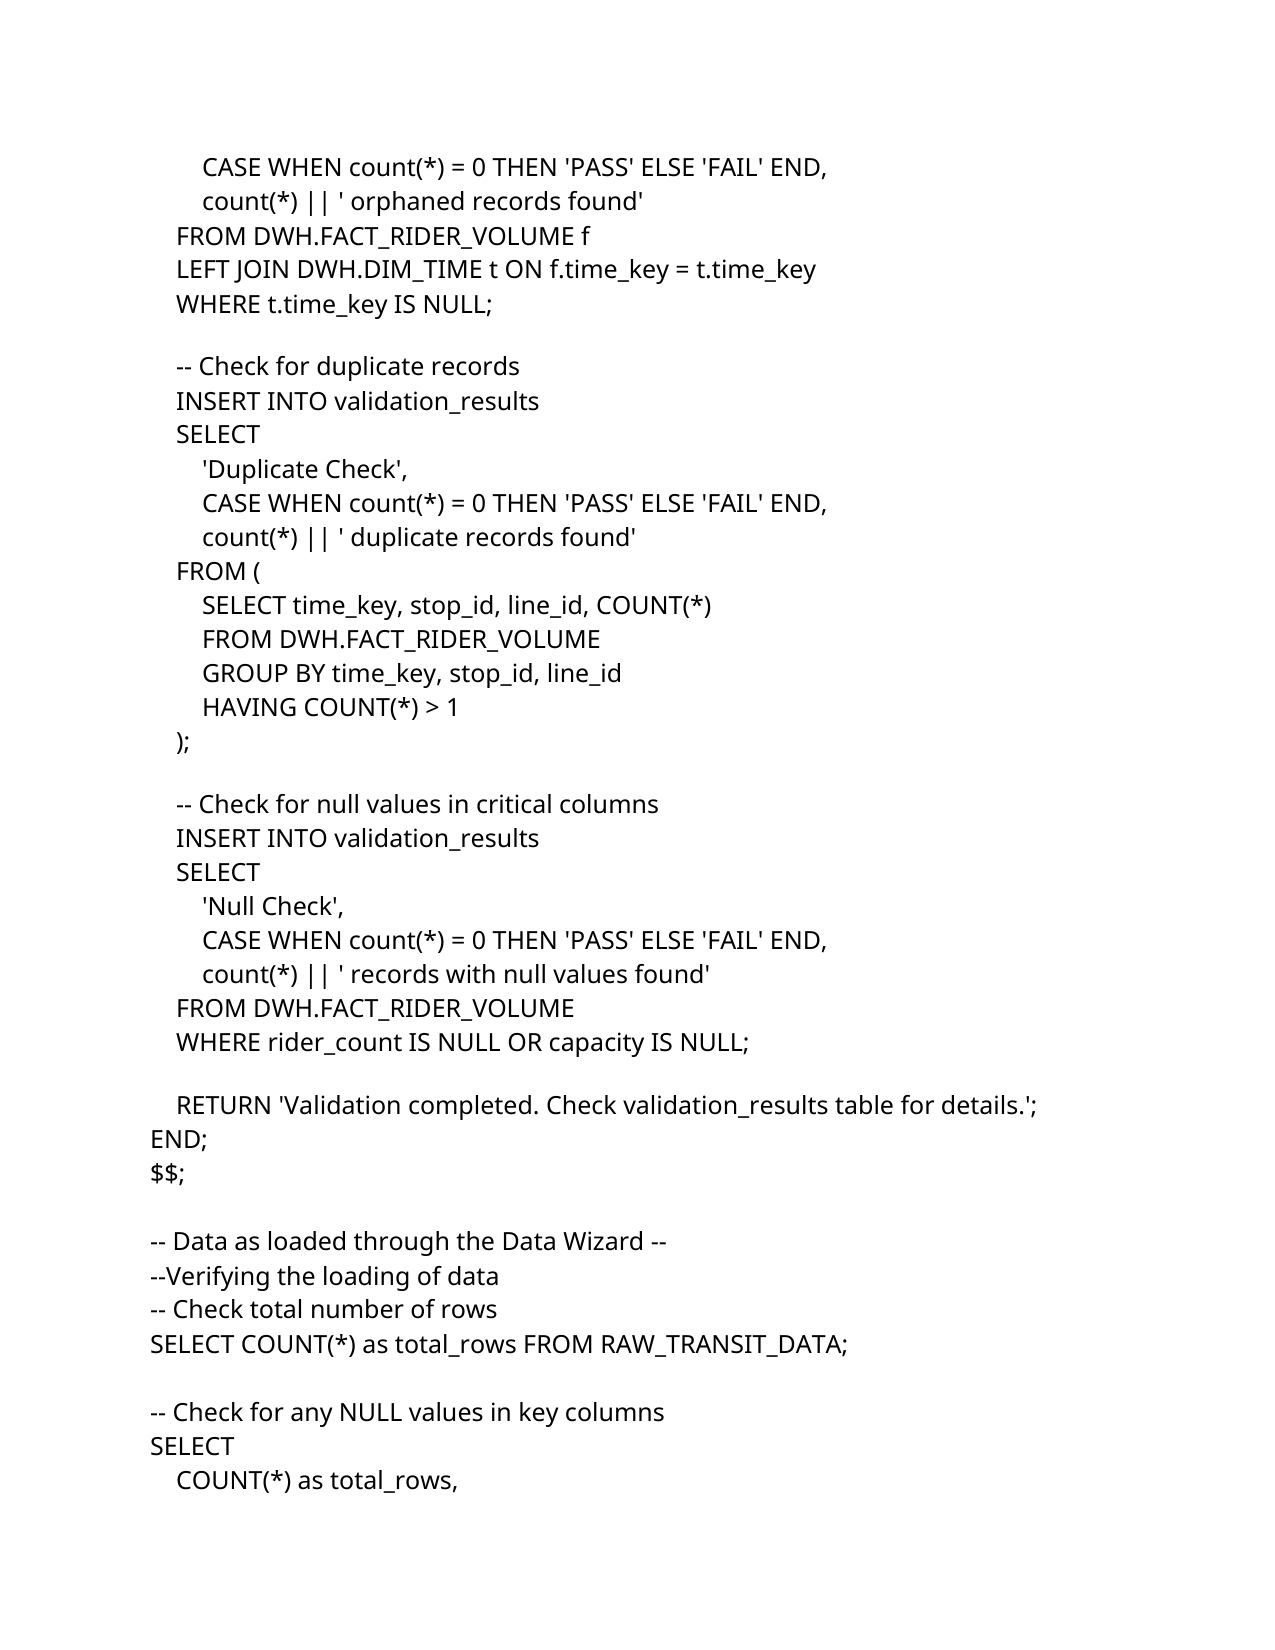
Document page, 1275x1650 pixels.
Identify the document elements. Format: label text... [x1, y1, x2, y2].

text INSERT INTO validation_results [150, 821, 1125, 855]
text FROM ( [150, 553, 1125, 587]
text -- Check for any NULL values in key columns [150, 1394, 1125, 1428]
text FROM DWH.FACT_RIDER_VOLUME f [150, 218, 1125, 252]
text SELECT time_key, stop_id, line_id, COUNT(*) [150, 587, 1125, 622]
text ); [150, 724, 1125, 758]
text LEFT JOIN DWH.DIM_TIME t ON f.time_key = t.time_key [150, 252, 1125, 286]
text count(*) || ' duplicate records found' [150, 519, 1125, 553]
text -- Check total number of rows [150, 1292, 1125, 1326]
text --Verifying the loading of data [150, 1258, 1125, 1292]
text SELECT [150, 417, 1125, 451]
text SELECT [150, 1428, 1125, 1462]
text COUNT(*) as total_rows, [150, 1462, 1125, 1497]
text END; [150, 1122, 1125, 1156]
text WHERE t.time_key IS NULL; [150, 286, 1125, 320]
text -- Check for duplicate records [150, 349, 1125, 383]
text INSERT INTO validation_results [150, 383, 1125, 417]
text FROM DWH.FACT_RIDER_VOLUME [150, 622, 1125, 656]
text WHERE rider_count IS NULL OR capacity IS NULL; [150, 1025, 1125, 1059]
text SELECT [150, 855, 1125, 889]
text HAVING COUNT(*) > 1 [150, 690, 1125, 724]
text 'Null Check', [150, 889, 1125, 923]
text 'Duplicate Check', [150, 451, 1125, 485]
text FROM DWH.FACT_RIDER_VOLUME [150, 991, 1125, 1025]
text count(*) || ' records with null values found' [150, 957, 1125, 991]
text CASE WHEN count(*) = 0 THEN 'PASS' ELSE 'FAIL' END, [150, 923, 1125, 957]
text CASE WHEN count(*) = 0 THEN 'PASS' ELSE 'FAIL' END, [150, 150, 1125, 184]
text GROUP BY time_key, stop_id, line_id [150, 656, 1125, 690]
text $$; [150, 1156, 1125, 1190]
text CASE WHEN count(*) = 0 THEN 'PASS' ELSE 'FAIL' END, [150, 485, 1125, 519]
text count(*) || ' orphaned records found' [150, 184, 1125, 218]
text RETURN 'Validation completed. Check validation_results table for details.'; [150, 1088, 1125, 1122]
text -- Data as loaded through the Data Wizard -- [150, 1224, 1125, 1258]
text SELECT COUNT(*) as total_rows FROM RAW_TRANSIT_DATA; [150, 1326, 1125, 1360]
text -- Check for null values in critical columns [150, 787, 1125, 821]
